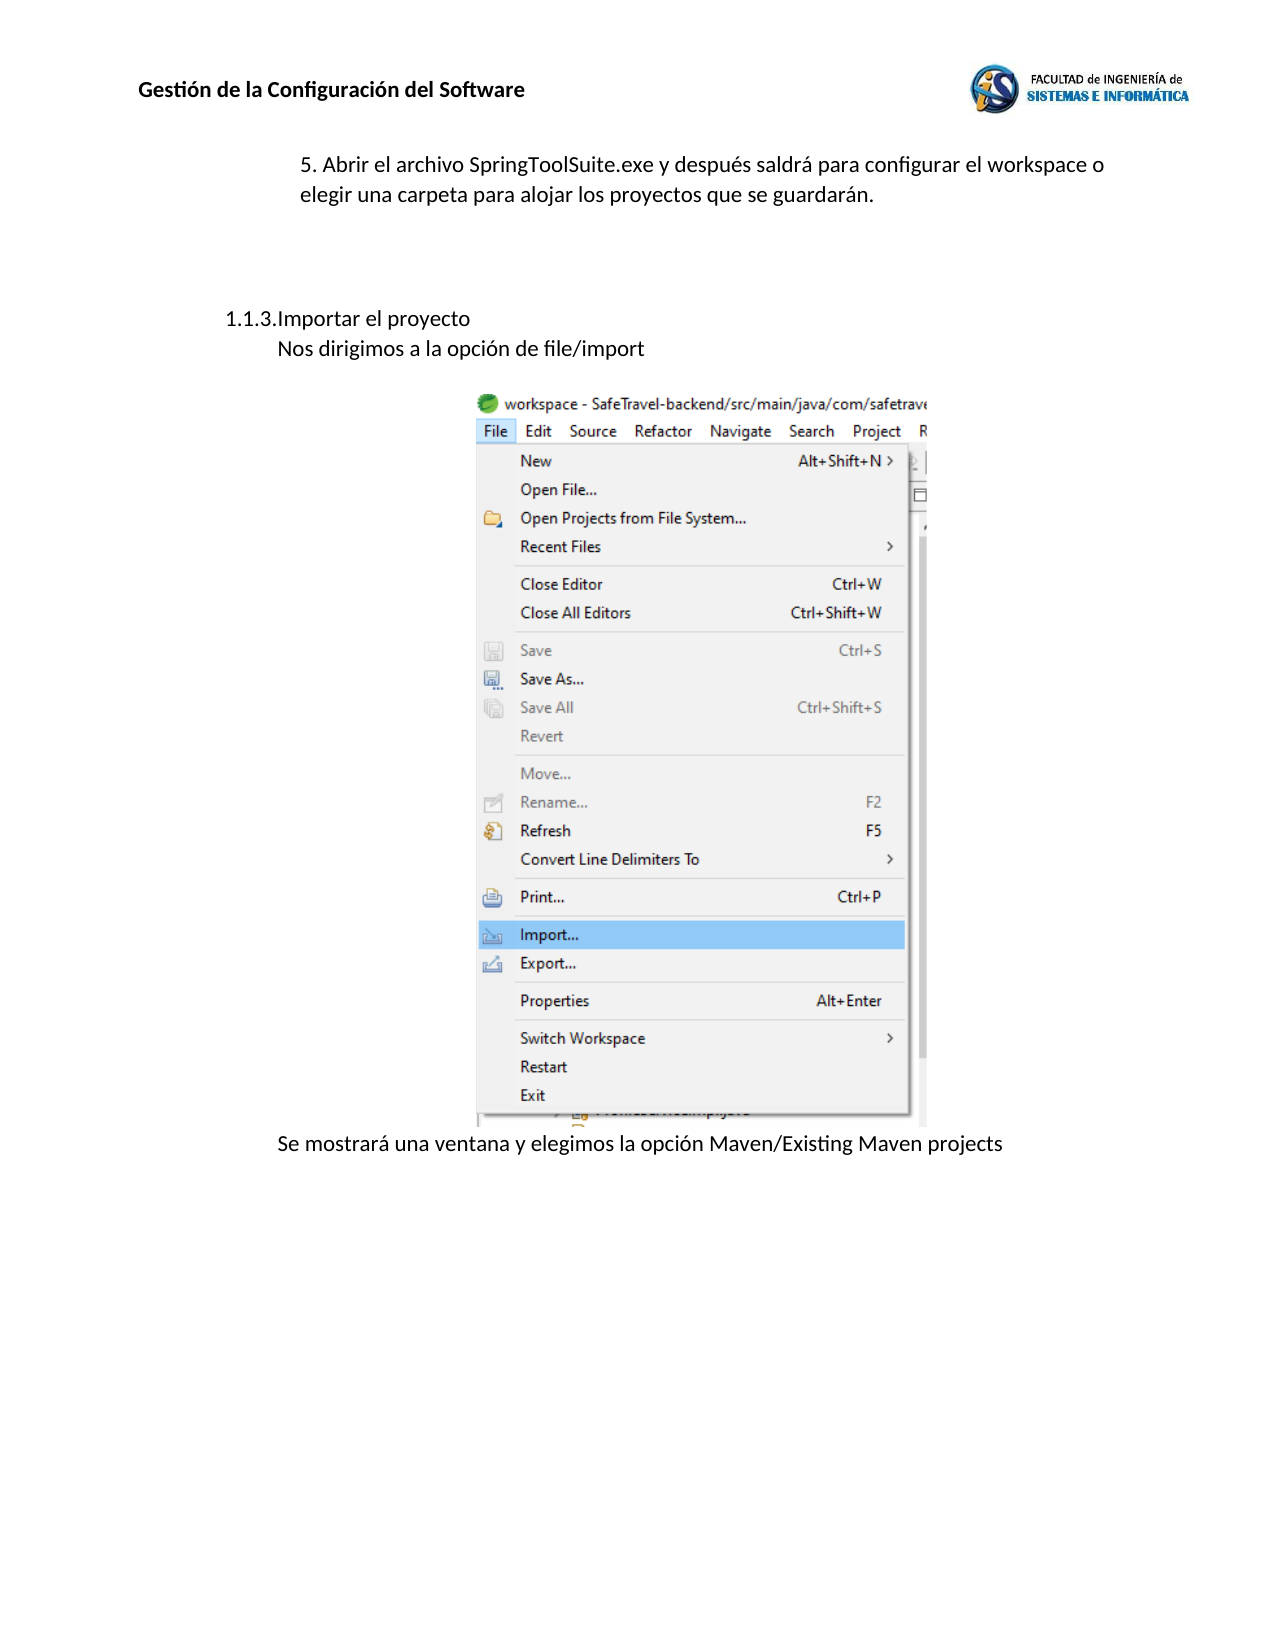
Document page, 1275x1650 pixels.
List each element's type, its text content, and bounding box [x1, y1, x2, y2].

picture [969, 61, 1197, 115]
text Se mostrará una ventana y elegimos la opción Maven/Existing Maven projects [277, 1129, 1125, 1157]
text 5. Abrir el archivo SpringToolSuite.exe y después saldrá para configurar el workspace o elegir una carpeta para alojar los proyectos que se guardarán. [300, 150, 1125, 208]
list Importar el proyecto [225, 304, 1125, 332]
text Nos dirigimos a la opción de file/import [277, 334, 1125, 362]
picture [476, 394, 927, 1127]
